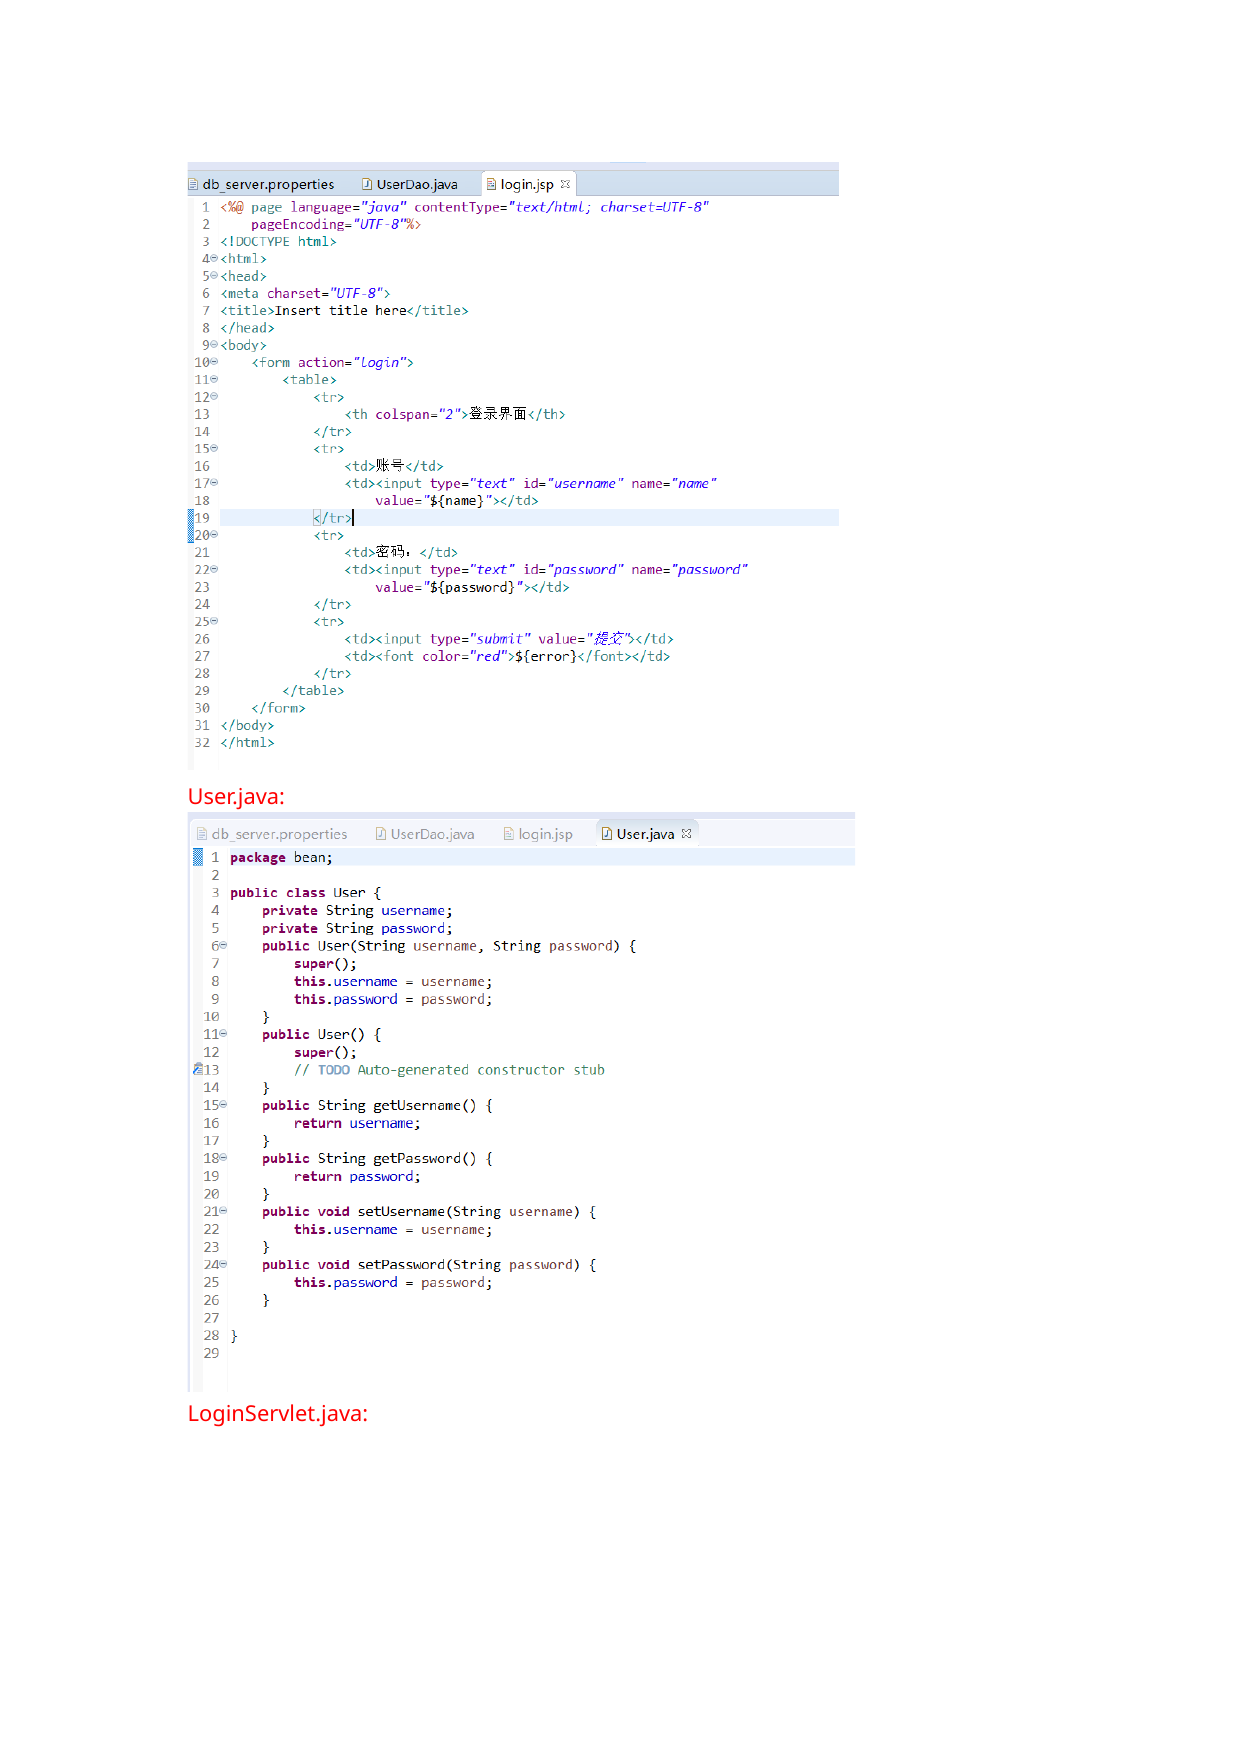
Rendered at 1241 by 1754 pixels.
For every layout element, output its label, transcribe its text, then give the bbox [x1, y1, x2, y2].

picture [187, 812, 855, 1392]
text LoginServlet.java: [187, 1397, 1053, 1429]
picture [187, 162, 839, 770]
text User.java: [187, 779, 1053, 812]
